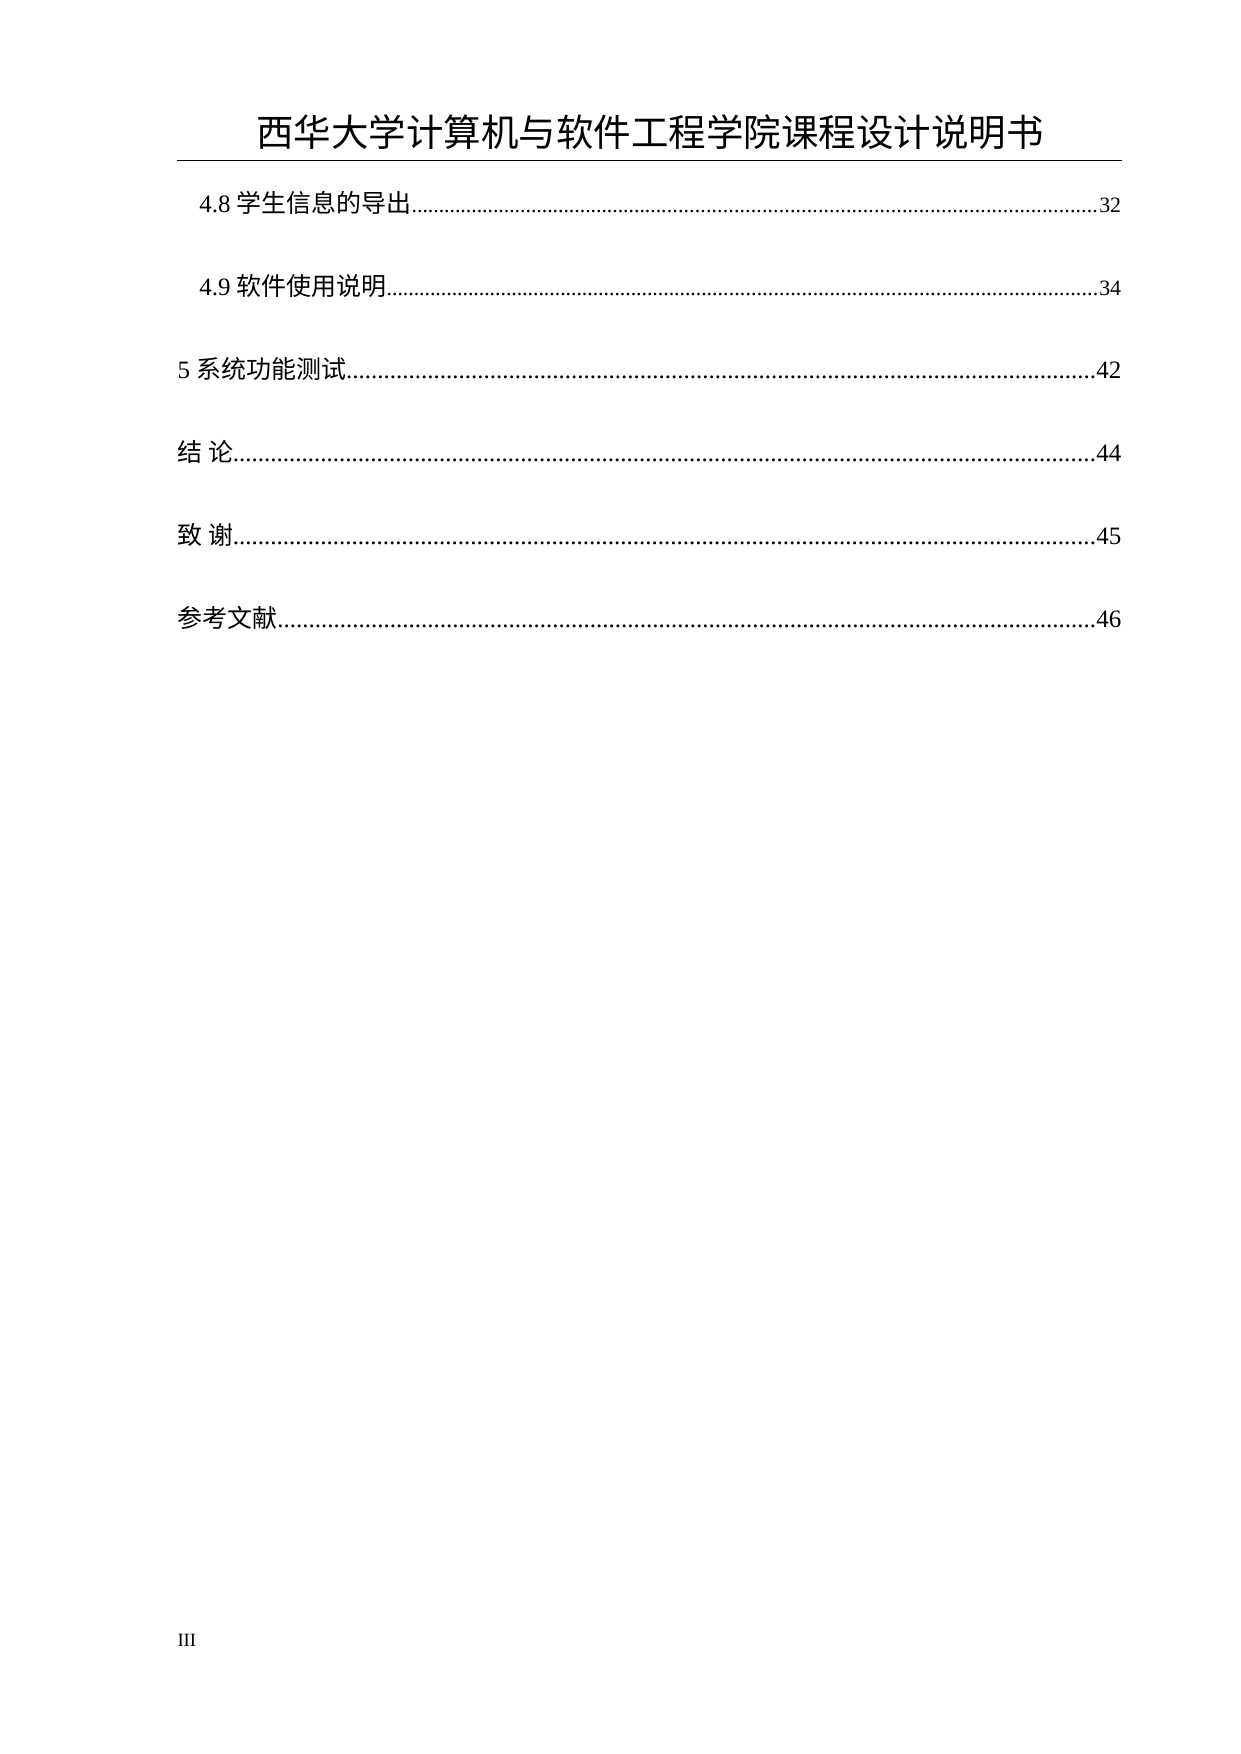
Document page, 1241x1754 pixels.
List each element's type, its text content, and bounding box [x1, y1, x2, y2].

text 致 谢 45 [177, 501, 1122, 566]
text 4.8 学生信息的导出 32 [199, 169, 1122, 234]
text 5 系统功能测试 42 [177, 335, 1122, 400]
text 结 论 44 [177, 418, 1122, 483]
text 4.9 软件使用说明 34 [199, 252, 1122, 317]
text 参考文献 46 [177, 584, 1122, 649]
